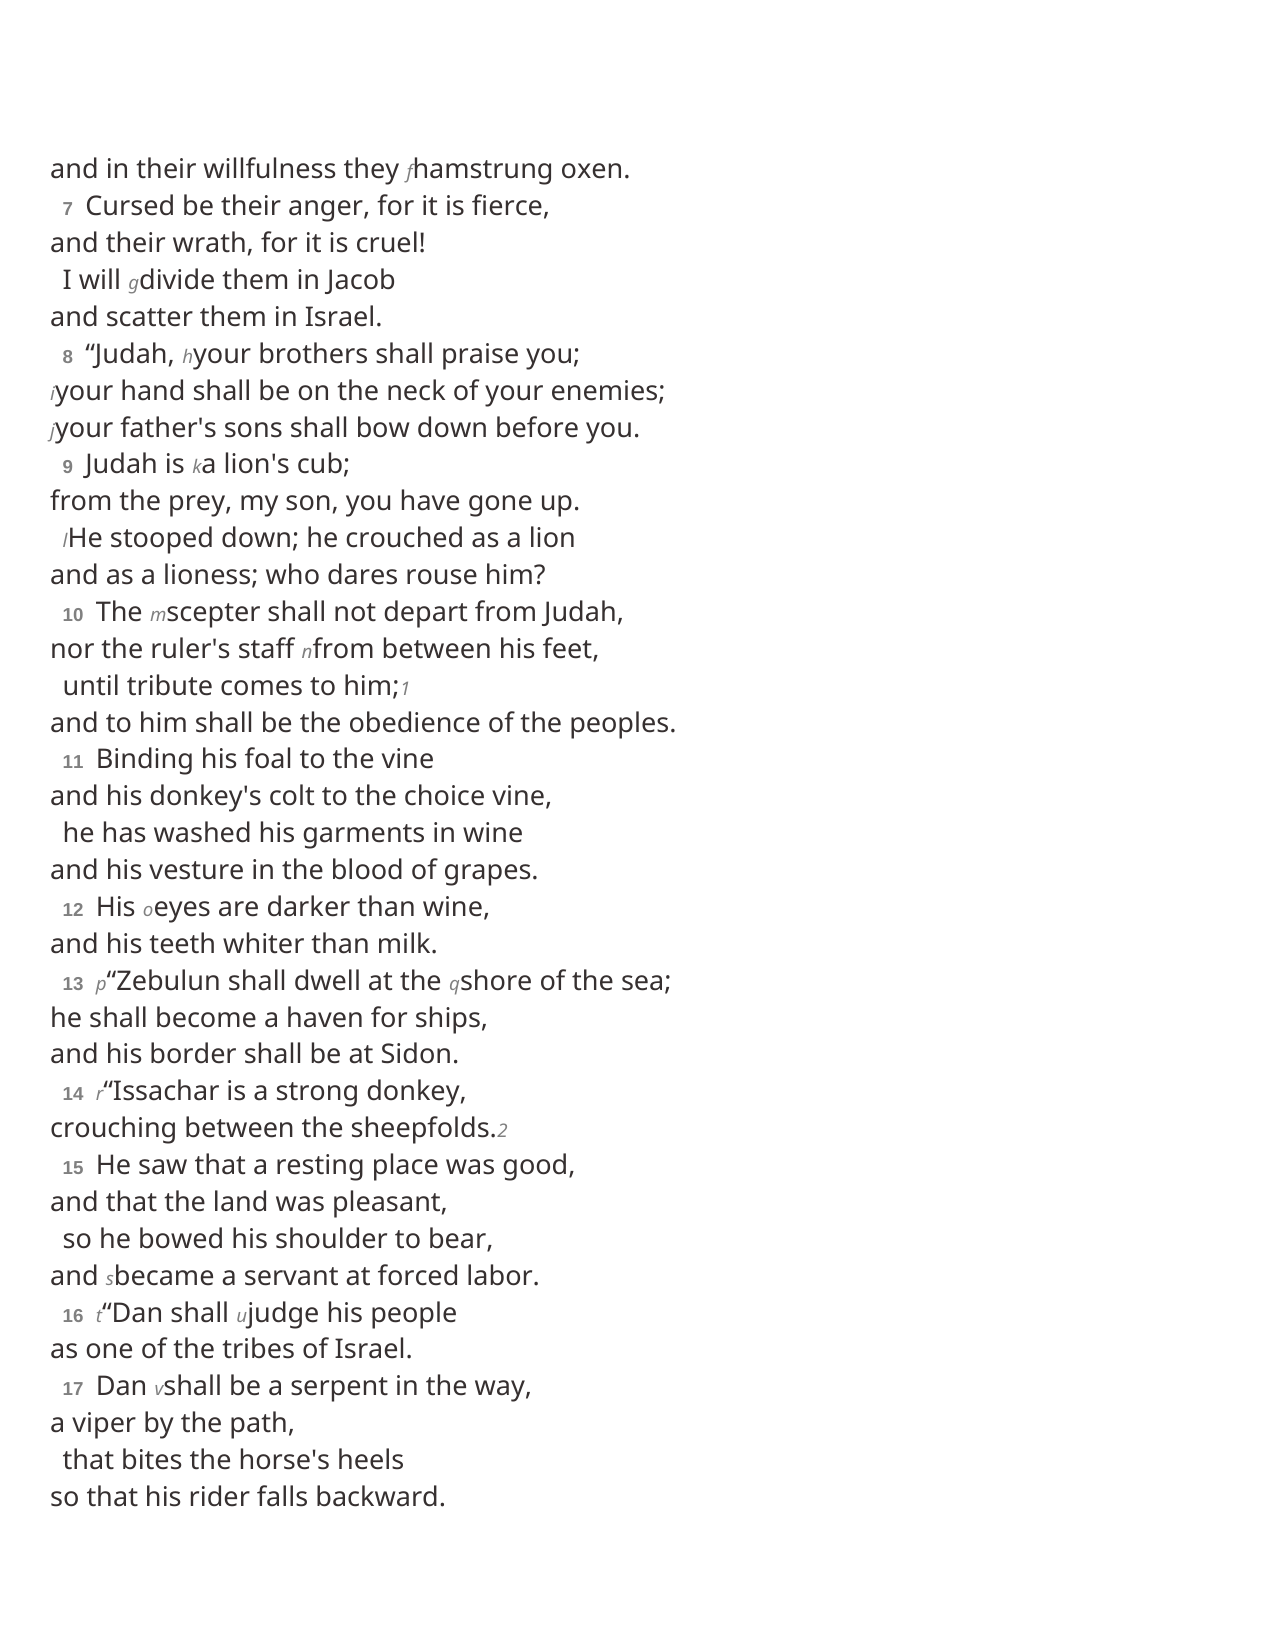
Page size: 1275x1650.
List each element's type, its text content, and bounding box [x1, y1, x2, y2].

text 16 t“Dan shall ujudge his people [62, 1293, 1125, 1330]
text he has washed his garments in wine [62, 814, 1125, 851]
text 10 The mscepter shall not depart from Judah, [62, 592, 1125, 629]
text as one of the tribes of Israel. [50, 1330, 1125, 1367]
text lHe stooped down; he crouched as a lion [62, 519, 1125, 556]
text and his border shall be at Sidon. [50, 1035, 1125, 1072]
text I will gdivide them in Jacob [62, 261, 1125, 297]
text 15 He saw that a resting place was good, [62, 1146, 1125, 1182]
text 13 p“Zebulun shall dwell at the qshore of the sea; [62, 961, 1125, 998]
text and his donkey's colt to the choice vine, [50, 777, 1125, 814]
text and in their willfulness they fhamstrung oxen. [50, 150, 1125, 187]
text so he bowed his shoulder to bear, [62, 1219, 1125, 1256]
text and that the land was pleasant, [50, 1182, 1125, 1219]
text and their wrath, for it is cruel! [50, 224, 1125, 261]
text and as a lioness; who dares rouse him? [50, 556, 1125, 592]
text nor the ruler's staff nfrom between his feet, [50, 629, 1125, 666]
text from the prey, my son, you have gone up. [50, 482, 1125, 519]
text iyour hand shall be on the neck of your enemies; [50, 371, 1125, 408]
text he shall become a haven for ships, [50, 998, 1125, 1035]
text and sbecame a servant at forced labor. [50, 1256, 1125, 1293]
text until tribute comes to him;1 [62, 666, 1125, 703]
text 7 Cursed be their anger, for it is fierce, [62, 187, 1125, 224]
text and his vesture in the blood of grapes. [50, 851, 1125, 887]
text and his teeth whiter than milk. [50, 924, 1125, 961]
text crouching between the sheepfolds.2 [50, 1109, 1125, 1146]
text 11 Binding his foal to the vine [62, 740, 1125, 777]
text 9 Judah is ka lion's cub; [62, 445, 1125, 482]
text 8 “Judah, hyour brothers shall praise you; [62, 334, 1125, 371]
text so that his rider falls backward. [50, 1477, 1125, 1514]
text and scatter them in Israel. [50, 297, 1125, 334]
text 17 Dan vshall be a serpent in the way, [62, 1367, 1125, 1404]
text 14 r“Issachar is a strong donkey, [62, 1072, 1125, 1109]
text jyour father's sons shall bow down before you. [50, 408, 1125, 445]
text and to him shall be the obedience of the peoples. [50, 703, 1125, 740]
text a viper by the path, [50, 1404, 1125, 1441]
text 12 His oeyes are darker than wine, [62, 887, 1125, 924]
text that bites the horse's heels [62, 1441, 1125, 1477]
